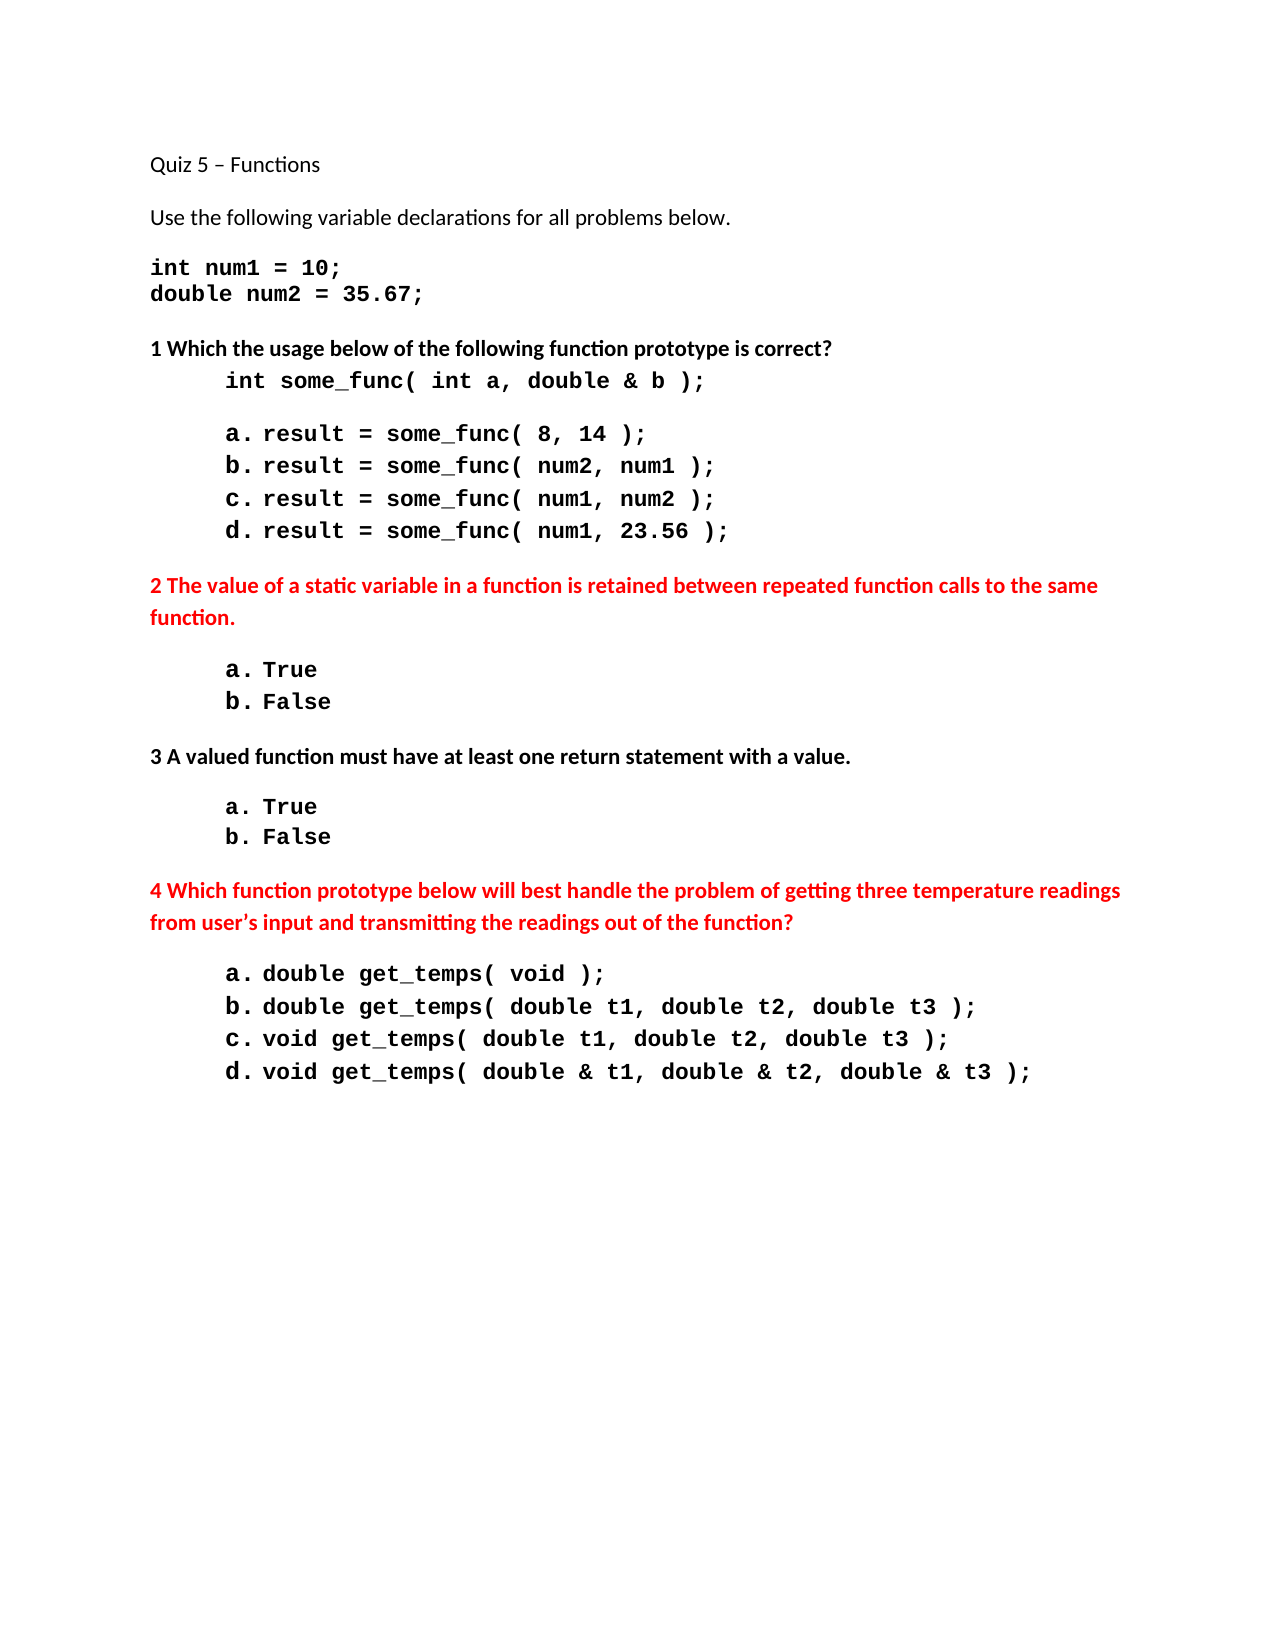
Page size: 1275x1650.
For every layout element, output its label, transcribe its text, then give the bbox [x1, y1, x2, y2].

list True [225, 795, 1125, 821]
list double get_temps( double t1, double t2, double t3 ); [225, 993, 1125, 1022]
text int num1 = 10; [150, 256, 1125, 282]
text Quiz 5 – Functions [150, 150, 1125, 178]
list result = some_func( num1, 23.56 ); [225, 518, 1125, 546]
text Use the following variable declarations for all problems below. [150, 203, 1125, 231]
list double get_temps( void ); [225, 961, 1125, 989]
list result = some_func( num2, num1 ); [225, 453, 1125, 481]
text double num2 = 35.67; [150, 282, 1125, 308]
list result = some_func( num1, num2 ); [225, 485, 1125, 514]
list result = some_func( 8, 14 ); [225, 420, 1125, 449]
list False [225, 689, 1125, 717]
text 3 A valued function must have at least one return statement with a value. [150, 742, 1125, 770]
text 2 The value of a static variable in a function is retained between repeated function calls to the same function. [150, 571, 1125, 631]
list False [225, 825, 1125, 851]
text 4 Which function prototype below will best handle the problem of getting three temperature readings from user’s input and transmitting the readings out of the function? [150, 876, 1125, 936]
list True [225, 656, 1125, 685]
text 1 Which the usage below of the following function prototype is correct? int some_func( int a, double & b ); [150, 334, 1125, 395]
list void get_temps( double & t1, double & t2, double & t3 ); [225, 1058, 1125, 1087]
list void get_temps( double t1, double t2, double t3 ); [225, 1026, 1125, 1054]
